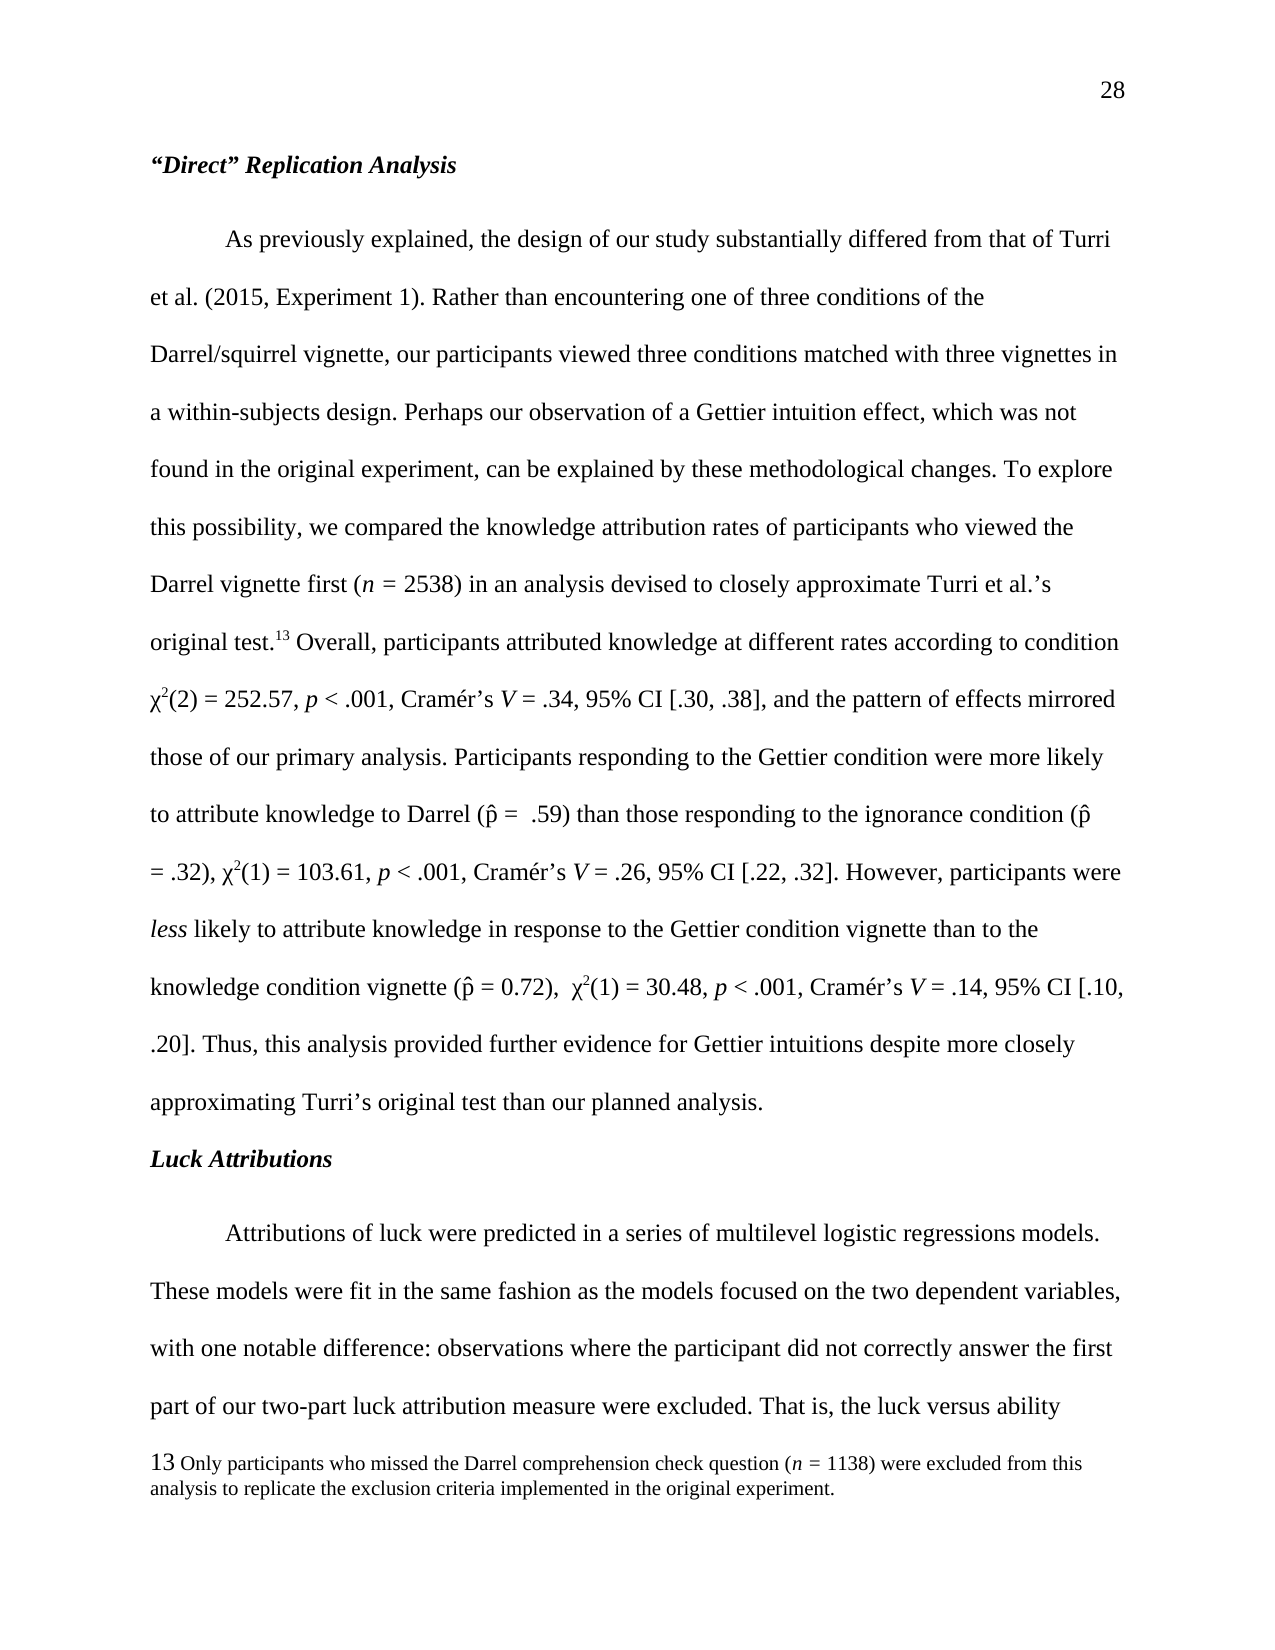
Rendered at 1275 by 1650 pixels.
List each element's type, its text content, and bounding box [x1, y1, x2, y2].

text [150, 1218, 1125, 1419]
subtitle Luck Attributions [150, 1144, 1125, 1173]
subtitle “Direct” Replication Analysis [150, 150, 1125, 179]
text As previously explained, the design of our study substantially differed from that of Turri et al. (2015, Experiment 1). Rather than encountering one of three conditions of the Darrel/squirrel vignette, our participants viewed three conditions matched with three vignettes in a within-subjects design. Perhaps our observation of a Gettier intuition effect, which was not found in the original experiment, can be explained by these methodological changes. To explore this possibility, we compared the knowledge attribution rates of participants who viewed the Darrel vignette first (n = 2538) in an analysis devised to closely approximate Turri et al.’s original test. Overall, participants attributed knowledge at different rates according to condition χ2(2) = 252.57, p < .001, Cramér’s V = .34, 95% CI [.30, .38], and the pattern of effects mirrored those of our primary analysis. Participants responding to the Gettier condition were more likely to attribute knowledge to Darrel (p̂ = .59) than those responding to the ignorance condition (p̂ = .32), χ2(1) = 103.61, p < .001, Cramér’s V = .26, 95% CI [.22, .32]. However, participants were less likely to attribute knowledge in response to the Gettier condition vignette than to the knowledge condition vignette (p̂ = 0.72), χ2(1) = 30.48, p < .001, Cramér’s V = .14, 95% CI [.10, .20]. Thus, this analysis provided further evidence for Gettier intuitions despite more closely approximating Turri’s original test than our planned analysis. [150, 224, 1125, 1115]
